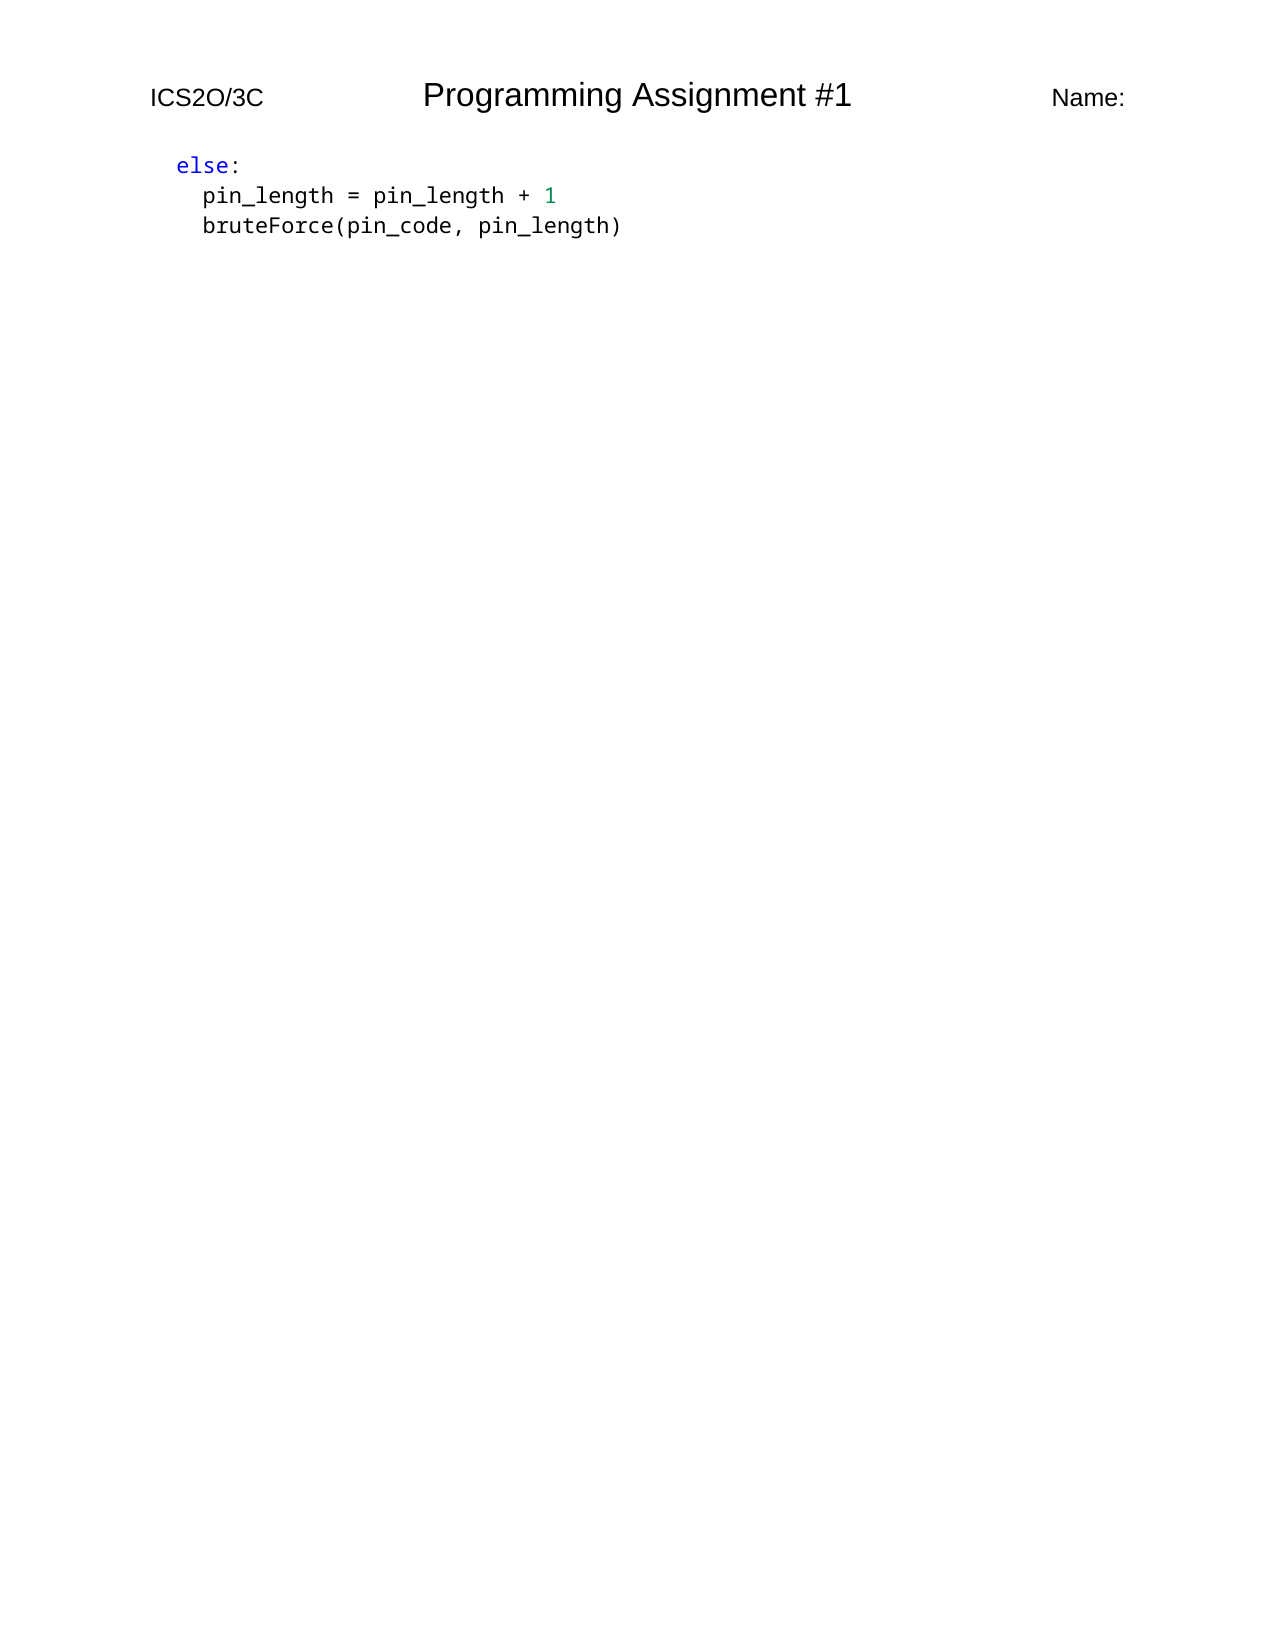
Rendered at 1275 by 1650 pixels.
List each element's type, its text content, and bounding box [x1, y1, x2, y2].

text else: [150, 150, 1125, 180]
text bruteForce(pin_code, pin_length) [150, 209, 1125, 239]
text pin_length = pin_length + 1 [150, 180, 1125, 209]
